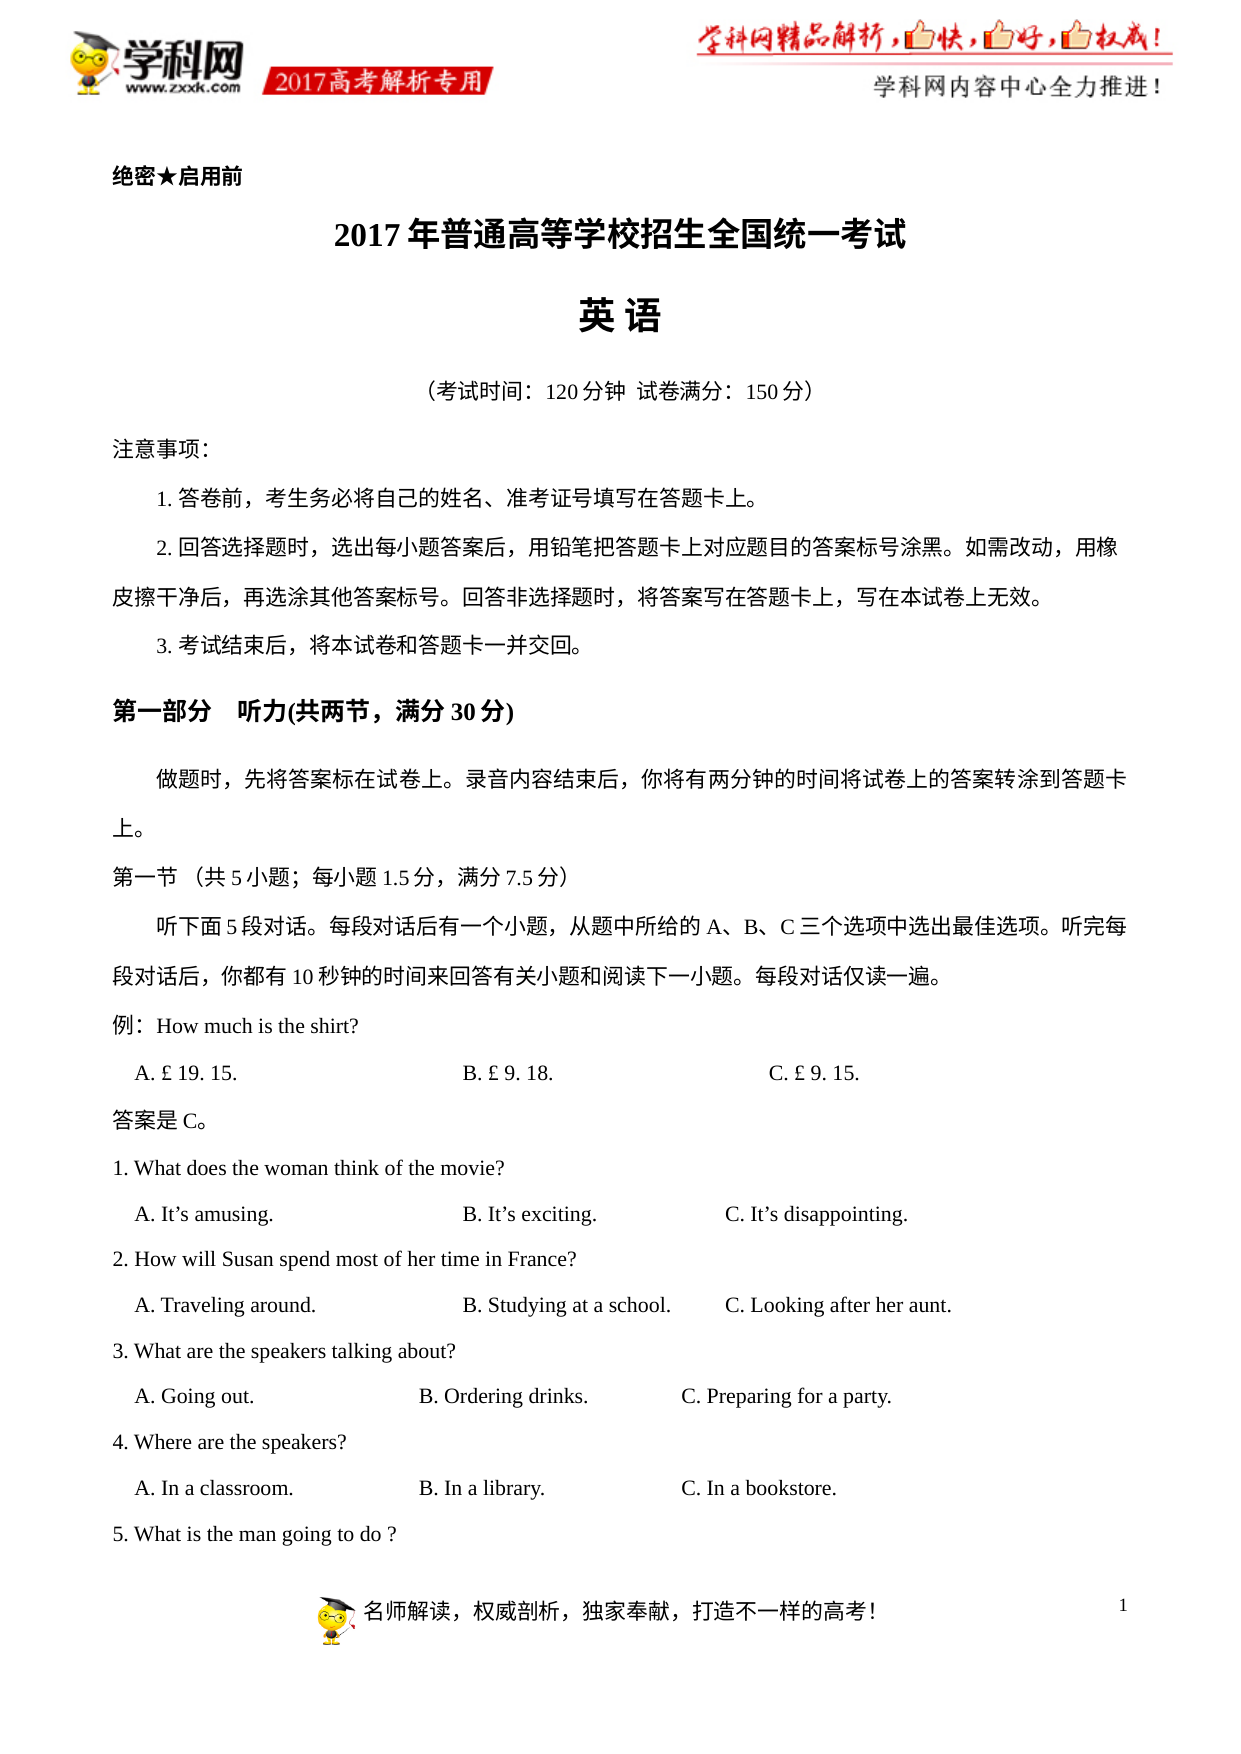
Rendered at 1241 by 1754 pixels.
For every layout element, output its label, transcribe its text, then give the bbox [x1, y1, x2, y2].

text 第一节 （共5小题；每小题1.5分，满分7.5分） [112, 860, 1128, 893]
text 绝密★启用前 [112, 158, 1084, 192]
text 2. 回答选择题时，选出每小题答案后，用铅笔把答题卡上对应题目的答案标号涂黑。如需改动，用橡皮擦干净后，再选涂其他答案标号。回答非选择题时，将答案写在答题卡上，写在本试卷上无效。 [112, 529, 1128, 612]
picture [312, 1593, 358, 1647]
text 例：How much is the shirt? [112, 1007, 1128, 1040]
text 3. 考试结束后，将本试卷和答题卡一并交回。 [112, 628, 1128, 661]
text 注意事项： [112, 431, 1128, 464]
text 听下面5段对话。每段对话后有一个小题，从题中所给的A、B、C三个选项中选出最佳选项。听完每段对话后，你都有10秒钟的时间来回答有关小题和阅读下一小题。每段对话仅读一遍。 [112, 909, 1128, 991]
text 英 语 [112, 280, 1128, 346]
text 5. What is the man going to do ? [112, 1517, 1128, 1550]
text A. Going out. B. Ordering drinks. C. Preparing for a party. [112, 1379, 1128, 1413]
text 答案是 C。 [112, 1102, 1128, 1135]
picture [31, 0, 1195, 129]
text 3. What are the speakers talking about? [112, 1334, 1128, 1367]
text 4. Where are the speakers? [112, 1425, 1128, 1458]
text 第一部分 听力(共两节，满分30分) [112, 677, 1128, 743]
text （考试时间：120分钟 试卷满分：150分） [112, 373, 1128, 406]
text 2017年普通高等学校招生全国统一考试 [112, 207, 1128, 256]
text A. It’s amusing. B. It’s exciting. C. It’s disappointing. [112, 1197, 1128, 1230]
text 1. 答卷前，考生务必将自己的姓名、准考证号填写在答题卡上。 [112, 480, 1128, 513]
text 做题时，先将答案标在试卷上。录音内容结束后，你将有两分钟的时间将试卷上的答案转涂到答题卡上。 [112, 761, 1128, 844]
text 2. How will Susan spend most of her time in France? [112, 1242, 1128, 1276]
text 1. What does the woman think of the movie? [112, 1151, 1128, 1184]
text A. Traveling around. B. Studying at a school. C. Looking after her aunt. [112, 1288, 1128, 1321]
text A. £ 19. 15. B. £ 9. 18. C. £ 9. 15. [112, 1056, 1128, 1089]
text A. In a classroom. B. In a library. C. In a bookstore. [112, 1471, 1128, 1504]
